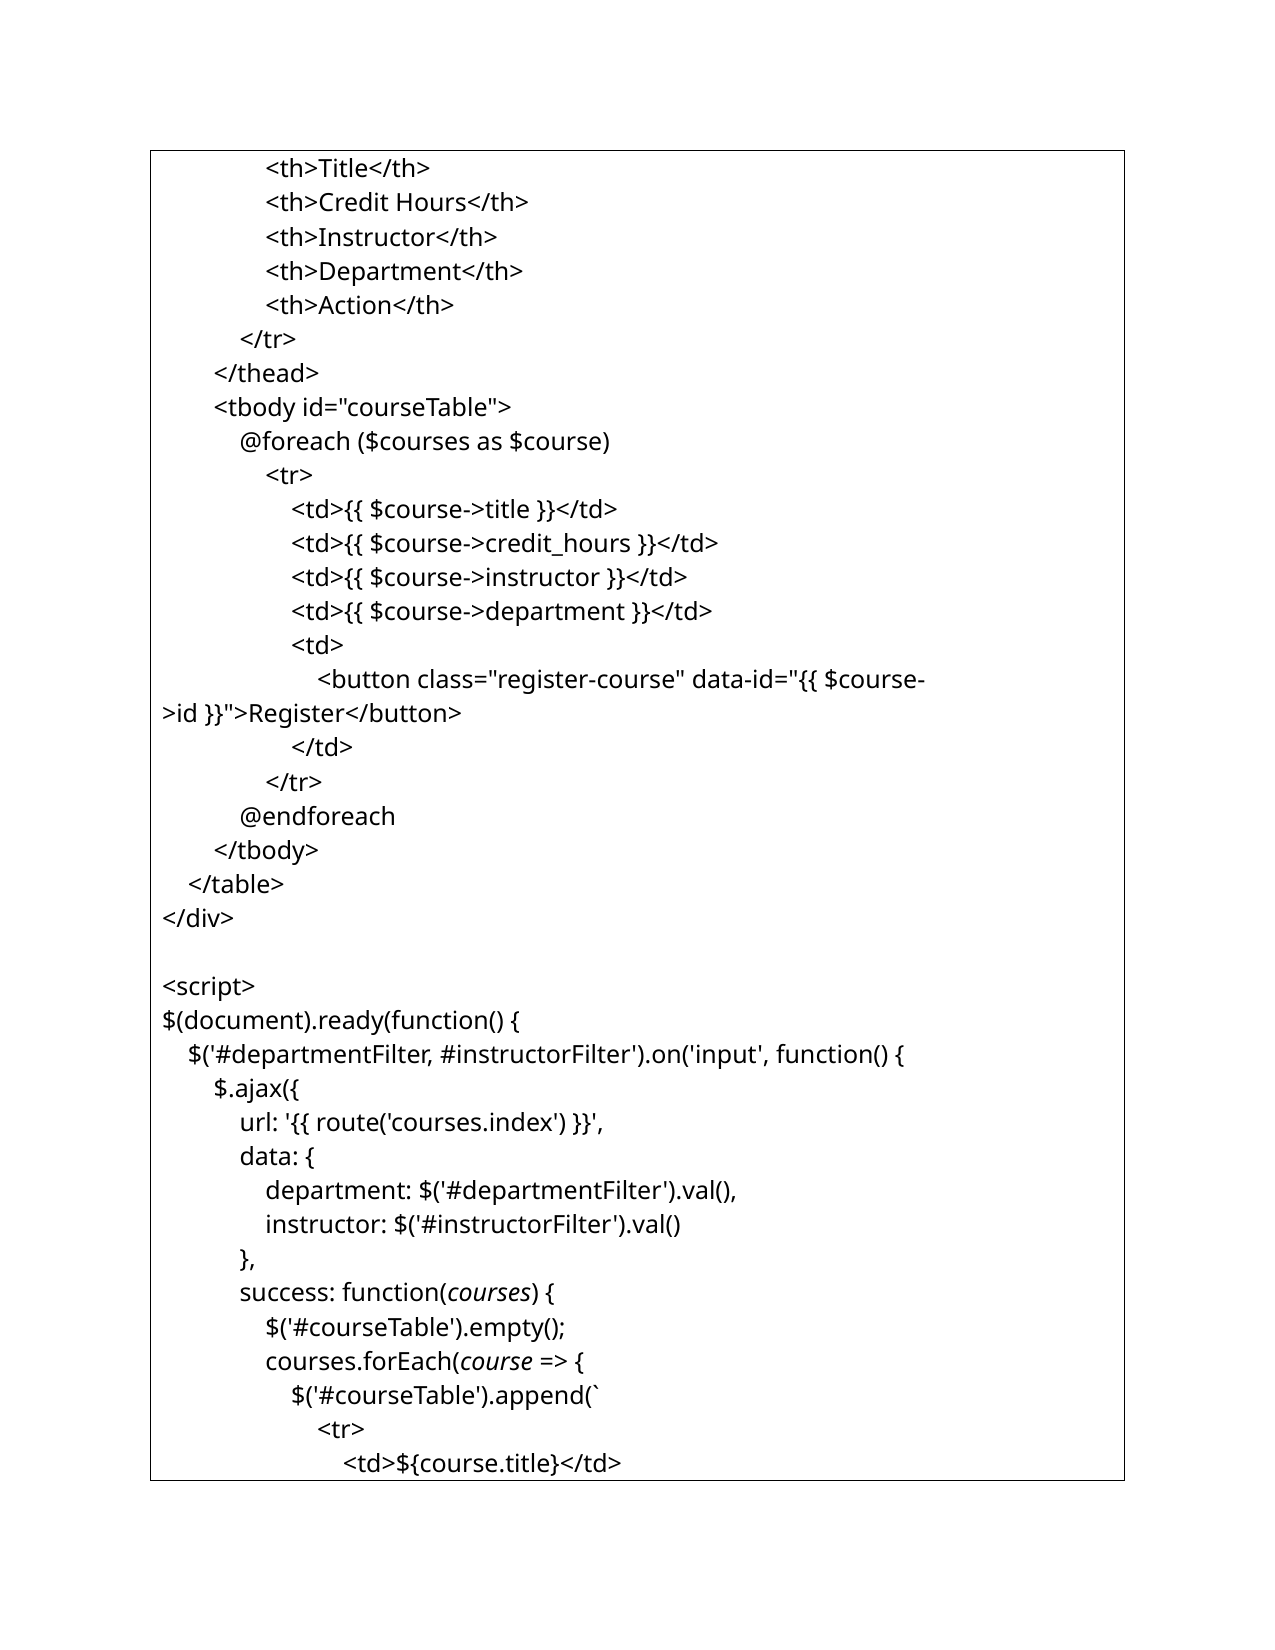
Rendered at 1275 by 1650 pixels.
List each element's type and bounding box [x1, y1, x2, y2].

table_header [151, 151, 1124, 1479]
